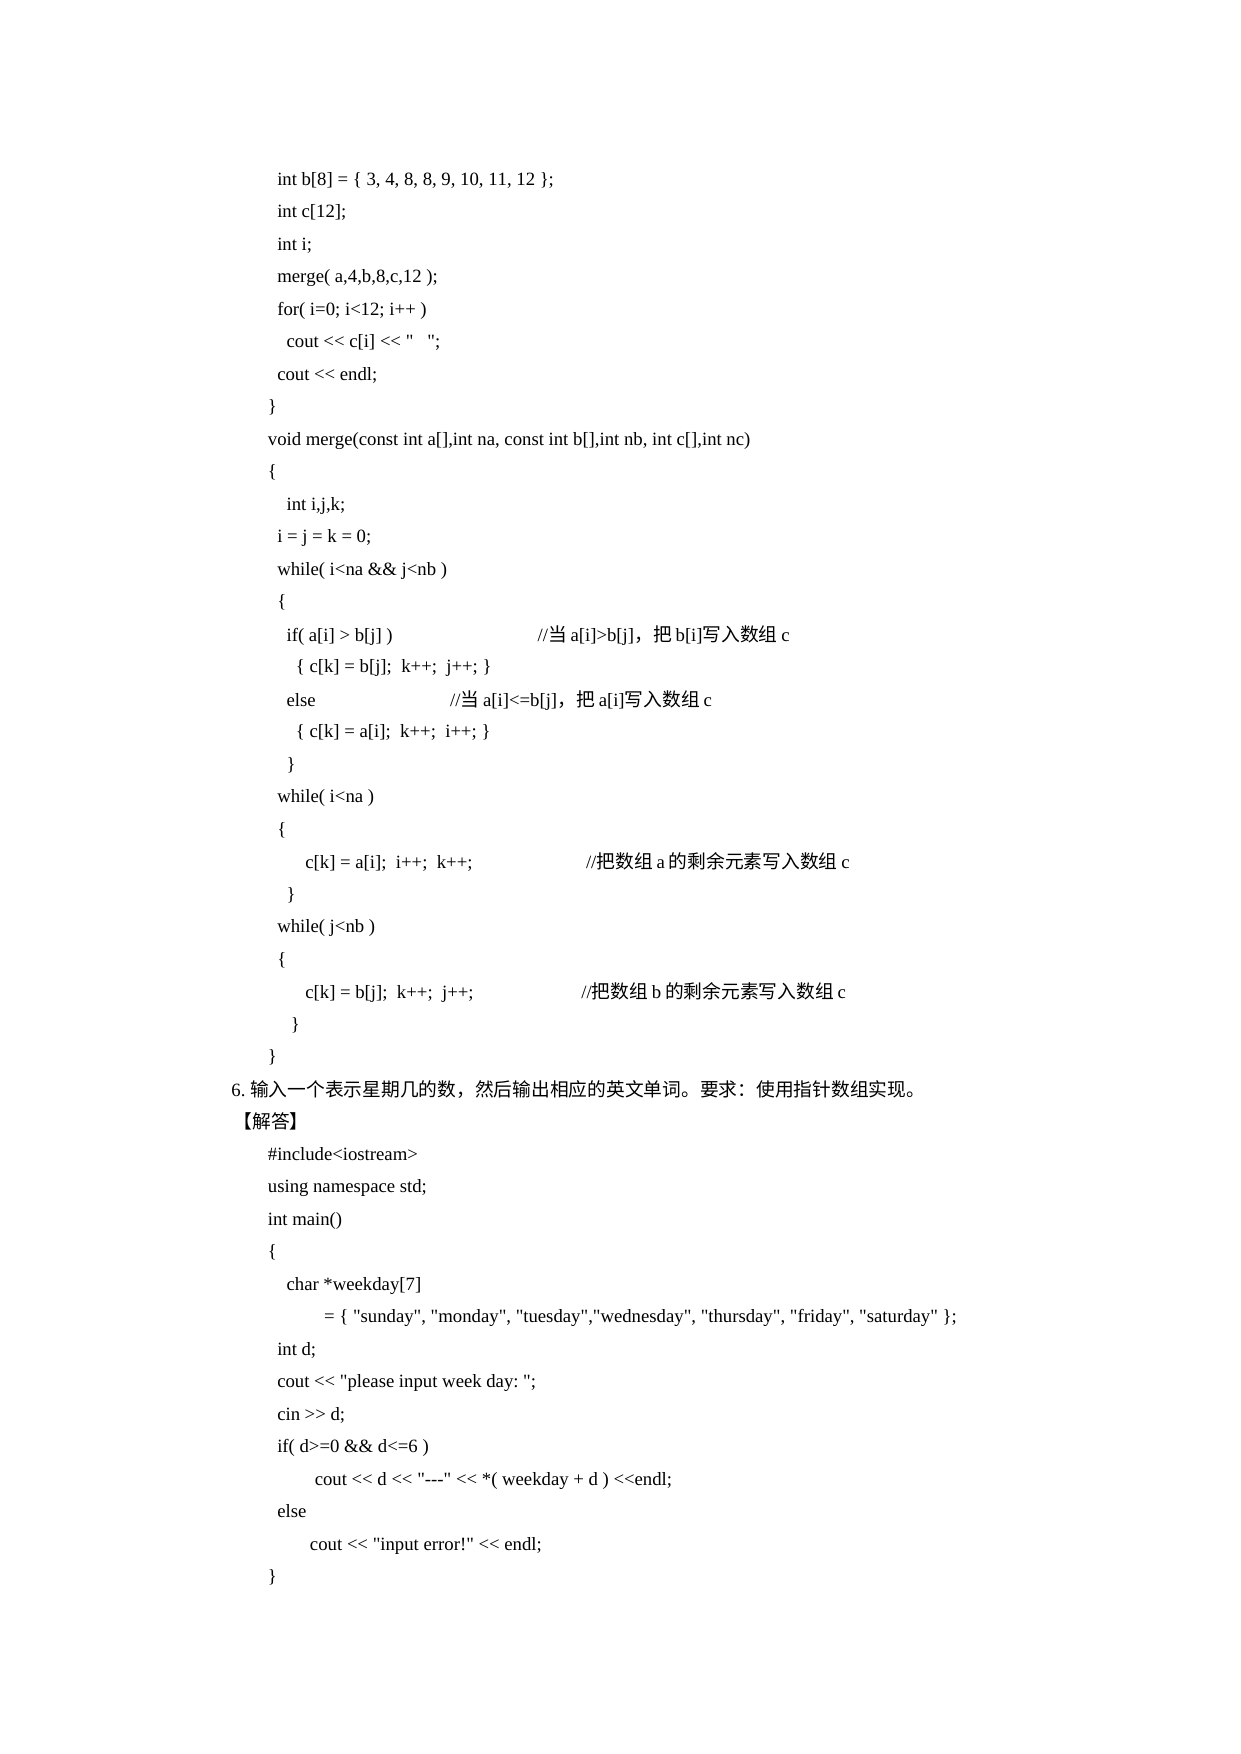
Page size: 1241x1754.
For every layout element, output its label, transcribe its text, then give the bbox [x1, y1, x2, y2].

text { [187, 454, 1053, 487]
text { [187, 812, 1053, 844]
text if( d>=0 && d<=6 ) [187, 1429, 1053, 1462]
text = { "sunday", "monday", "tuesday","wednesday", "thursday", "friday", "saturday" }; [187, 1299, 1053, 1332]
text { [187, 1234, 1053, 1267]
text int d; [187, 1332, 1053, 1364]
text cout << "input error!" << endl; [187, 1527, 1053, 1559]
text while( j<nb ) [187, 909, 1053, 942]
text for( i=0; i<12; i++ ) [187, 292, 1053, 324]
text c[k] = b[j]; k++; j++; //把数组b的剩余元素写入数组c [187, 974, 1053, 1007]
text { c[k] = b[j]; k++; j++; } [187, 649, 1053, 682]
text int b[8] = { 3, 4, 8, 8, 9, 10, 11, 12 }; [187, 162, 1053, 194]
text c[k] = a[i]; i++; k++; //把数组a的剩余元素写入数组c [187, 844, 1053, 877]
text using namespace std; [187, 1169, 1053, 1202]
text cout << d << "---" << *( weekday + d ) <<endl; [187, 1462, 1053, 1494]
text if( a[i] > b[j] ) //当a[i]>b[j]，把b[i]写入数组c [187, 617, 1053, 649]
text else //当a[i]<=b[j]，把a[i]写入数组c [187, 682, 1053, 714]
text 【解答】 [187, 1104, 1053, 1137]
text cout << c[i] << " "; [187, 324, 1053, 357]
text cout << endl; [187, 357, 1053, 389]
text } [187, 389, 1053, 422]
text while( i<na ) [187, 779, 1053, 812]
text int i,j,k; [187, 487, 1053, 519]
text #include<iostream> [187, 1137, 1053, 1169]
text } [187, 1039, 1053, 1072]
text char *weekday[7] [187, 1267, 1053, 1299]
text int i; [187, 227, 1053, 259]
text else [187, 1494, 1053, 1527]
text void merge(const int a[],int na, const int b[],int nb, int c[],int nc) [187, 422, 1053, 454]
text } [187, 1007, 1053, 1039]
text } [187, 877, 1053, 909]
text { [187, 942, 1053, 974]
text { c[k] = a[i]; k++; i++; } [187, 714, 1053, 747]
text i = j = k = 0; [187, 519, 1053, 552]
text 6. 输入一个表示星期几的数，然后输出相应的英文单词。要求：使用指针数组实现。 [187, 1072, 1053, 1104]
text cin >> d; [187, 1397, 1053, 1429]
text int c[12]; [187, 194, 1053, 227]
text int main() [187, 1202, 1053, 1234]
text { [187, 584, 1053, 617]
text merge( a,4,b,8,c,12 ); [187, 259, 1053, 292]
text } [187, 747, 1053, 779]
text while( i<na && j<nb ) [187, 552, 1053, 584]
text } [187, 1559, 1053, 1592]
text cout << "please input week day: "; [187, 1364, 1053, 1397]
